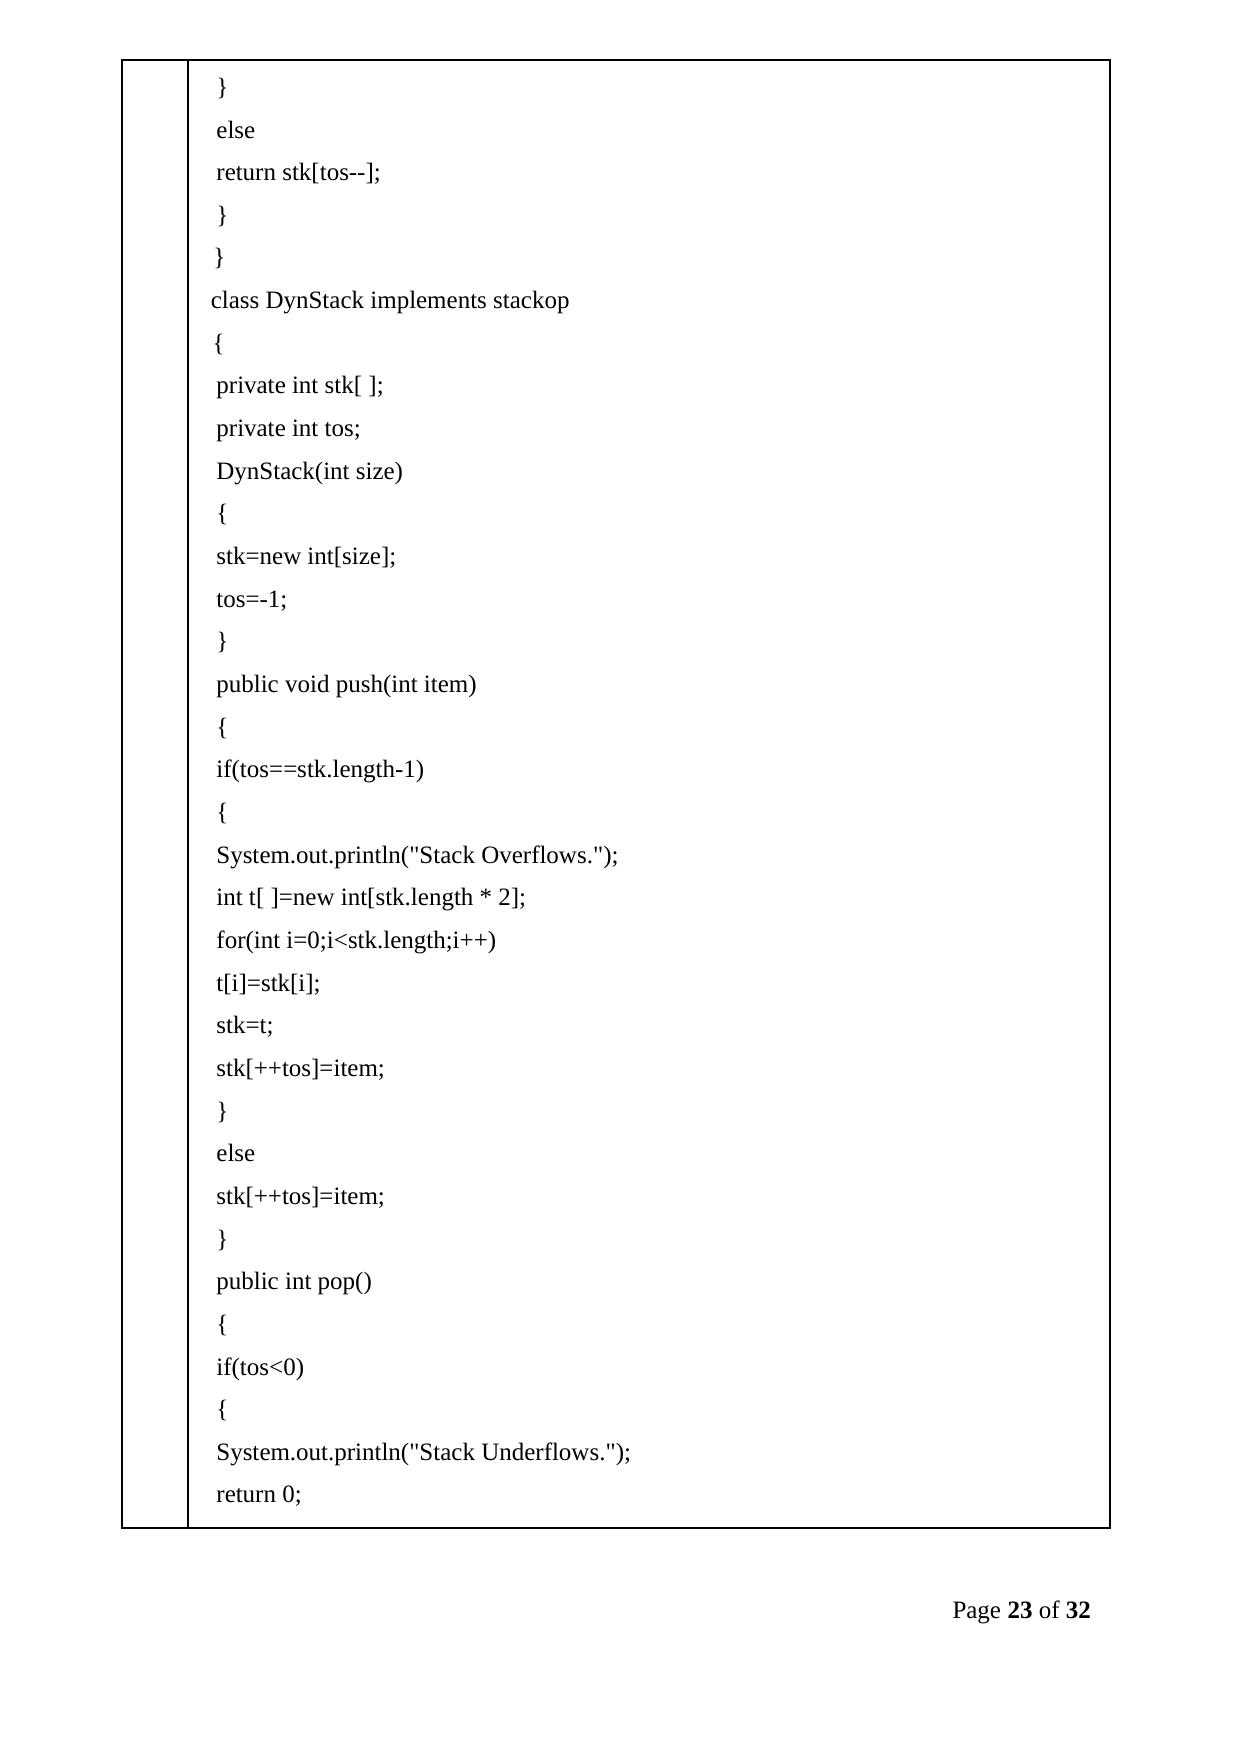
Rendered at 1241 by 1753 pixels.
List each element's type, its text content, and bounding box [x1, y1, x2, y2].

table_header } else return stk[tos--]; } } class DynStack implements stackop { private int stk[ ]; private int tos; DynStack(int size) { stk=new int[size]; tos=-1; } public void push(int item) { if(tos==stk.length-1) { System.out.println("Stack Overflows."); int t[ ]=new int[stk.length * 2]; for(int i=0;i<stk.length;i++) t[i]=stk[i]; stk=t; stk[++tos]=item; } else stk[++tos]=item; } public int pop() { if(tos<0) { System.out.println("Stack Underflows."); return 0; [189, 61, 1109, 1527]
table_header [123, 61, 187, 1527]
text Page 23 of 32 [81, 1595, 1090, 1624]
